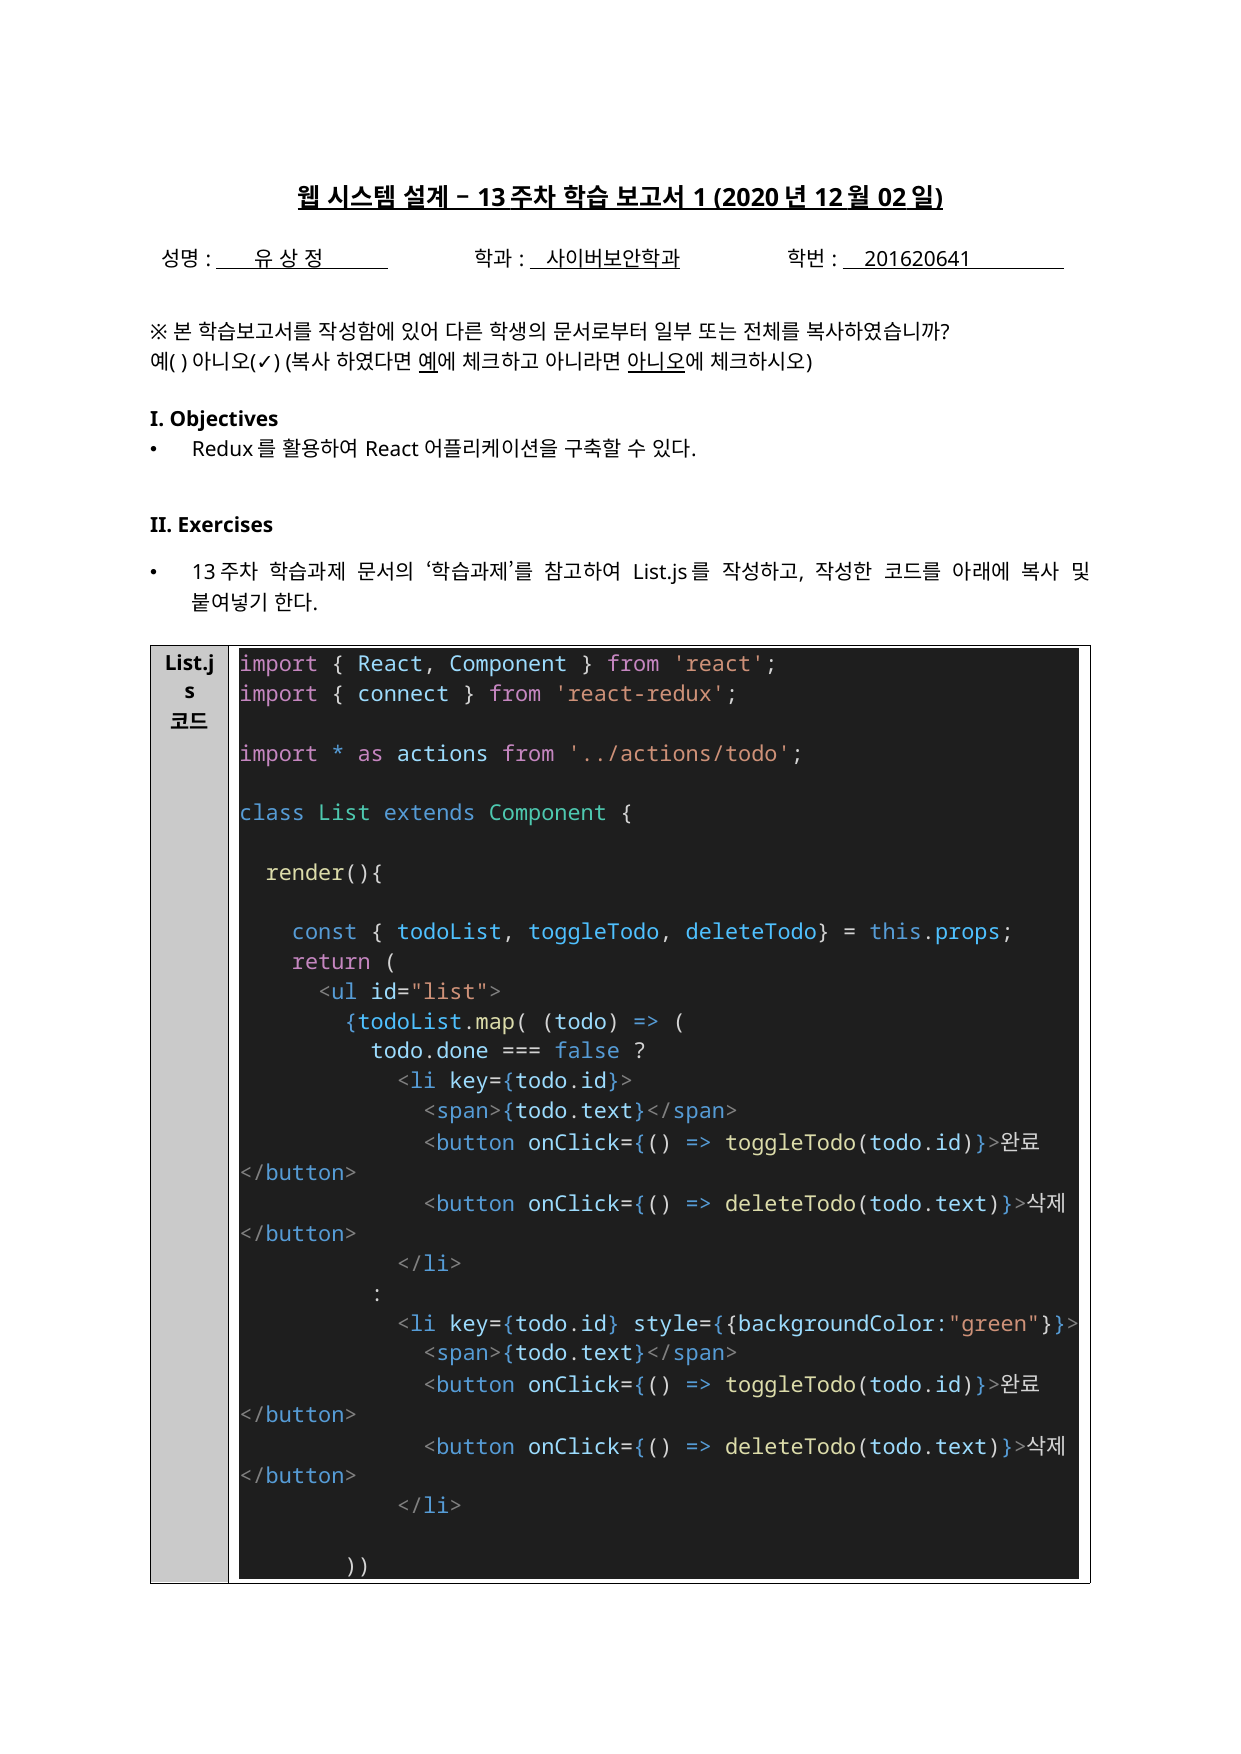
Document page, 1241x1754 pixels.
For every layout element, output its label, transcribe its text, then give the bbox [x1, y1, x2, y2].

text 예( ) 아니오(✓) (복사 하였다면 예에 체크하고 아니라면 아니오에 체크하시오) [150, 345, 1090, 376]
table_header 학과 : 사이버보안학과 [463, 242, 776, 286]
list 13주차 학습과제 문서의 ‘학습과제’를 참고하여 List.js를 작성하고, 작성한 코드를 아래에 복사 및 붙여넣기 한다. [150, 556, 1090, 616]
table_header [229, 646, 1090, 1582]
text II. Exercises [150, 510, 1090, 539]
text ※ 본 학습보고서를 작성함에 있어 다른 학생의 문서로부터 일부 또는 전체를 복사하였습니까? [150, 315, 1090, 345]
table_header 학번 : 201620641 [776, 242, 1089, 286]
list Redux를 활용하여 React 어플리케이션을 구축할 수 있다. [150, 432, 1090, 463]
text 웹 시스템 설계 – 13주차 학습 보고서 1 (2020년 12월 02일) [150, 177, 1090, 213]
table_header 성명 : 유 상 정 [150, 242, 463, 286]
table_header List.js 코드 [151, 646, 228, 1582]
text I. Objectives [150, 404, 1090, 432]
